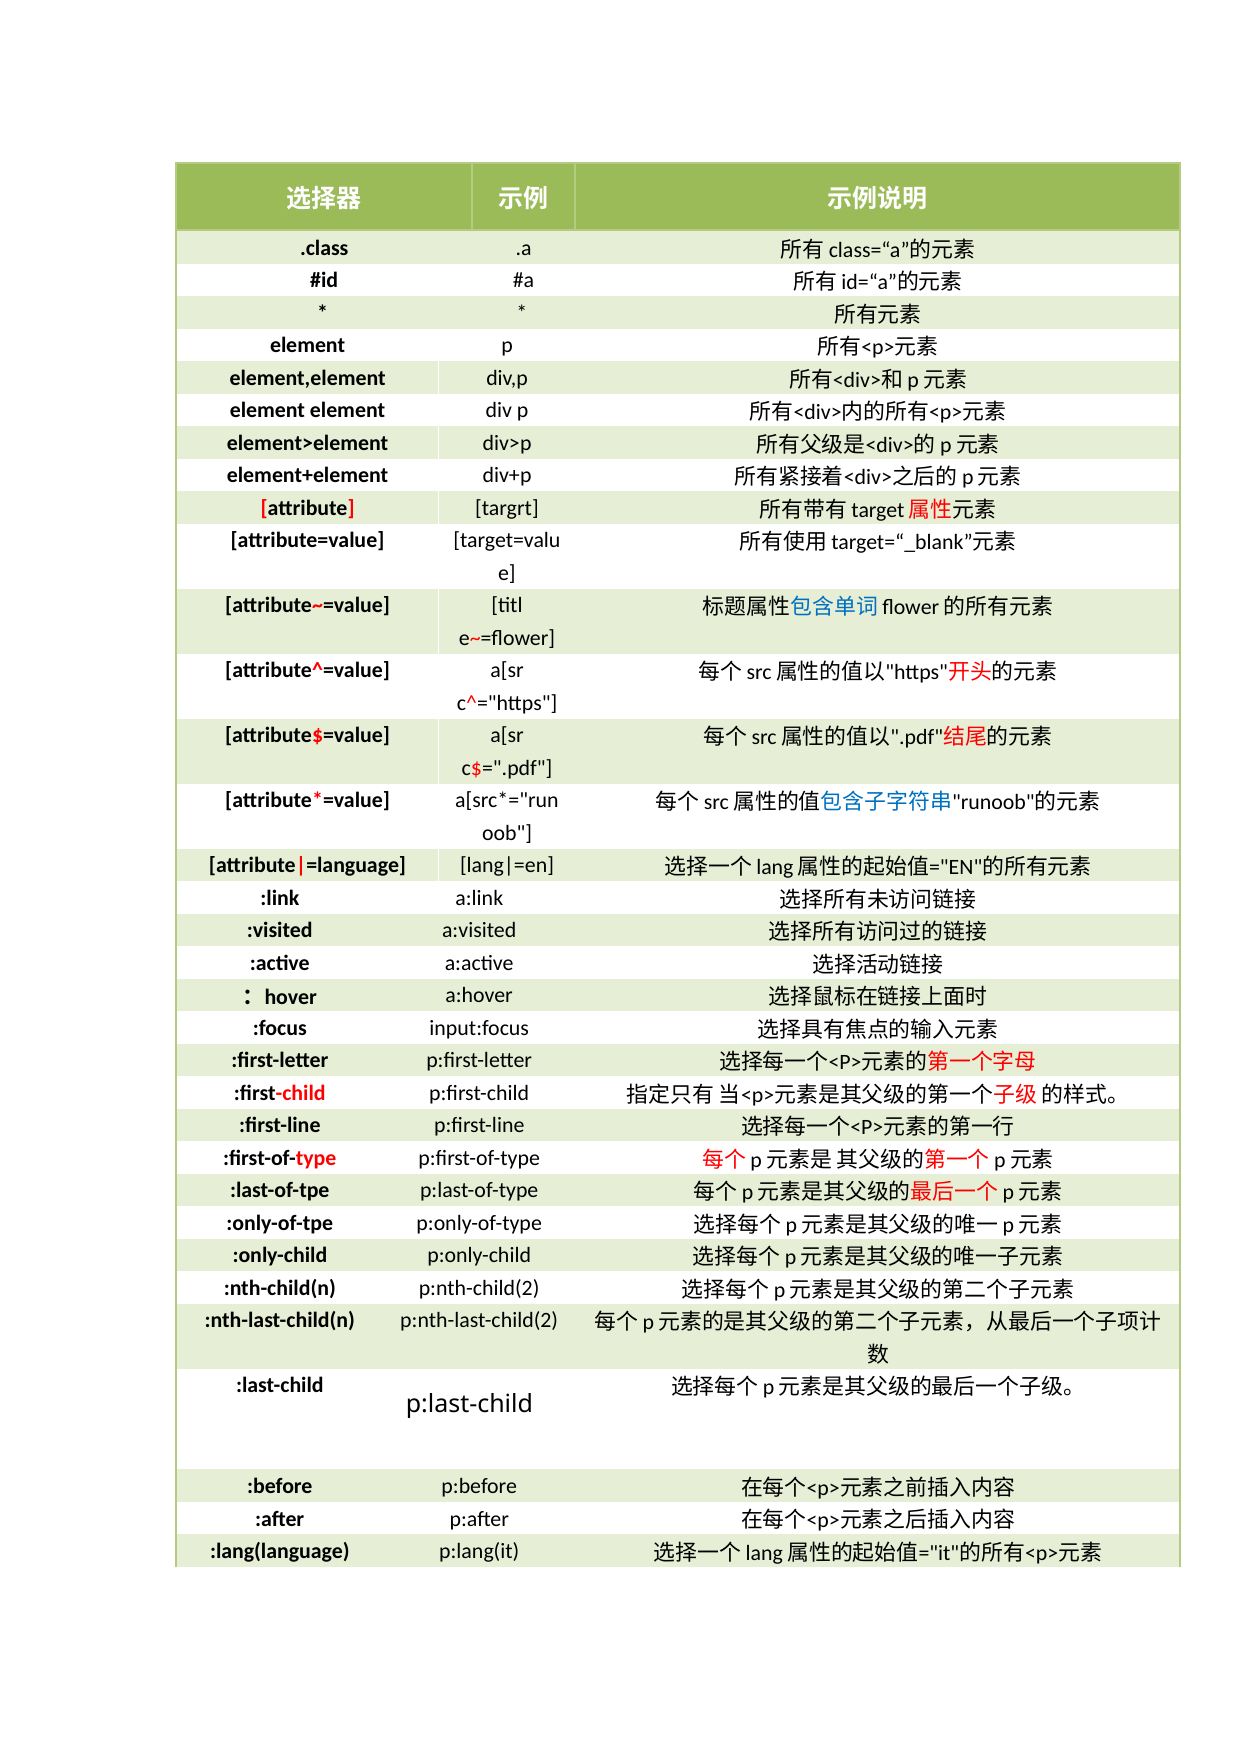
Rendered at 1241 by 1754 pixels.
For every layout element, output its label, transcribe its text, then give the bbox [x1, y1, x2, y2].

table_cell 标题属性包含单词flower的所有元素 [575, 589, 1179, 654]
table_cell 所有使用target=“_blank”元素 [575, 524, 1179, 589]
table_cell :first-letter [177, 1044, 383, 1076]
table_cell 选择具有焦点的输入元素 [575, 1011, 1179, 1044]
table_cell 所有紧接着<div>之后的p元素 [575, 459, 1179, 491]
table_cell 在每个<p>元素之前插入内容 [575, 1469, 1179, 1502]
table_cell 选择鼠标在链接上面时 [575, 979, 1179, 1011]
table_cell div,p [439, 361, 575, 394]
table_cell :nth-child(n) [177, 1271, 383, 1304]
table_cell [lang|=en] [439, 849, 575, 881]
table_cell 每个p元素的是其父级的第二个子元素，从最后一个子项计数 [575, 1304, 1179, 1369]
table_cell element element [177, 394, 438, 426]
table_cell p:after [383, 1502, 575, 1534]
table_cell 每个src属性的值以".pdf"结尾的元素 [575, 719, 1179, 784]
table_cell 所有父级是<div>的p元素 [575, 426, 1179, 459]
table_cell 每个src属性的值包含子字符串"runoob"的元素 [575, 784, 1179, 849]
table_cell :first-child [177, 1076, 383, 1109]
table_cell :lang(language) [177, 1534, 383, 1567]
table_cell a:link [383, 881, 575, 914]
table_header 选择器 [177, 164, 471, 229]
table_cell [attribute|=language] [177, 849, 438, 881]
table_cell p:last-of-type [383, 1174, 575, 1206]
table_cell [attribute^=value] [177, 654, 438, 719]
table_cell div+p [439, 459, 575, 491]
table_cell 选择每一个<P>元素的第一个字母 [575, 1044, 1179, 1076]
table_cell a[src^="https"] [439, 654, 575, 719]
table_cell p:nth-last-child(2) [383, 1304, 575, 1369]
table_cell * [177, 296, 468, 329]
table_cell [attribute*=value] [177, 784, 438, 849]
table_cell a[src*="runoob"] [439, 784, 575, 849]
table_cell #id [177, 264, 472, 296]
table_cell element [177, 329, 438, 361]
table_cell :first-line [177, 1109, 383, 1141]
table_cell input:focus [383, 1011, 575, 1044]
table_cell :focus [177, 1011, 383, 1044]
table_cell :active [177, 946, 383, 979]
table_cell p:only-child [383, 1239, 575, 1271]
table_cell a:hover [383, 979, 575, 1011]
table_cell 所有<div>内的所有<p>元素 [575, 394, 1179, 426]
table_cell :only-of-tpe [177, 1206, 383, 1239]
table_cell 所有元素 [575, 296, 1179, 329]
table_cell ：hover [177, 979, 383, 1011]
table_cell :visited [177, 914, 383, 946]
table_header 示例 [473, 164, 574, 229]
table_cell p:first-line [383, 1109, 575, 1141]
table_cell p:nth-child(2) [383, 1271, 575, 1304]
table_cell 选择一个lang属性的起始值="EN"的所有元素 [575, 849, 1179, 881]
table_cell p:before [383, 1469, 575, 1502]
table_cell 选择所有未访问链接 [575, 881, 1179, 914]
table_cell [383, 1369, 575, 1469]
table_cell p:lang(it) [383, 1534, 575, 1567]
table_cell :nth-last-child(n) [177, 1304, 383, 1369]
table_cell 选择每个p元素是其父级的最后一个子级。 [575, 1369, 1179, 1469]
table_cell :last-of-tpe [177, 1174, 383, 1206]
table_cell #a [472, 264, 575, 296]
table_cell [targrt] [439, 491, 575, 524]
table_cell element+element [177, 459, 438, 491]
table_cell a:active [383, 946, 575, 979]
table_cell :first-of-type [177, 1141, 383, 1174]
table_cell p:first-letter [383, 1044, 575, 1076]
table_cell 每个p元素是 其父级的第一个p元素 [575, 1141, 1179, 1174]
table_cell [attribute=value] [177, 524, 438, 589]
table_cell :only-child [177, 1239, 383, 1271]
table_cell .a [472, 231, 575, 264]
table_cell :last-child [177, 1369, 383, 1469]
table_cell 所有<div>和p元素 [575, 361, 1179, 394]
table_cell 选择一个lang属性的起始值="it"的所有<p>元素 [575, 1534, 1179, 1567]
table_cell 选择每个p元素是其父级的唯一p元素 [575, 1206, 1179, 1239]
table_cell 所有<p>元素 [575, 329, 1179, 361]
table_cell [attribute] [177, 491, 438, 524]
table_cell p [439, 329, 575, 361]
table_cell 所有class=“a”的元素 [575, 231, 1179, 264]
table_cell .class [177, 231, 472, 264]
table_cell 选择每个p元素是其父级的唯一子元素 [575, 1239, 1179, 1271]
table_cell 选择活动链接 [575, 946, 1179, 979]
table_cell 每个p元素是其父级的最后一个p元素 [575, 1174, 1179, 1206]
table_cell p:first-of-type [383, 1141, 575, 1174]
table_cell div p [439, 394, 575, 426]
table_cell [attribute$=value] [177, 719, 438, 784]
table_cell a:visited [383, 914, 575, 946]
table_cell p:only-of-type [383, 1206, 575, 1239]
table_cell p:first-child [383, 1076, 575, 1109]
table_cell * [468, 296, 575, 329]
table_cell 选择每一个<P>元素的第一行 [575, 1109, 1179, 1141]
table_cell [target=value] [439, 524, 575, 589]
table_cell 指定只有 当<p>元素是其父级的第一个子级 的样式。 [575, 1076, 1179, 1109]
table_cell :link [177, 881, 383, 914]
table_cell 选择每个p元素是其父级的第二个子元素 [575, 1271, 1179, 1304]
table_cell element,element [177, 361, 438, 394]
table_cell 选择所有访问过的链接 [575, 914, 1179, 946]
table_cell 所有id=“a”的元素 [575, 264, 1179, 296]
table_cell div>p [439, 426, 575, 459]
table_cell 在每个<p>元素之后插入内容 [575, 1502, 1179, 1534]
table_cell [title~=flower] [439, 589, 575, 654]
table_cell element>element [177, 426, 438, 459]
table_header 示例说明 [576, 164, 1179, 229]
table_cell a[src$=".pdf"] [439, 719, 575, 784]
table_cell :before [177, 1469, 383, 1502]
table_cell :after [177, 1502, 383, 1534]
table_cell 每个src属性的值以"https"开头的元素 [575, 654, 1179, 719]
table_cell 所有带有target属性元素 [575, 491, 1179, 524]
table_cell [attribute~=value] [177, 589, 438, 654]
